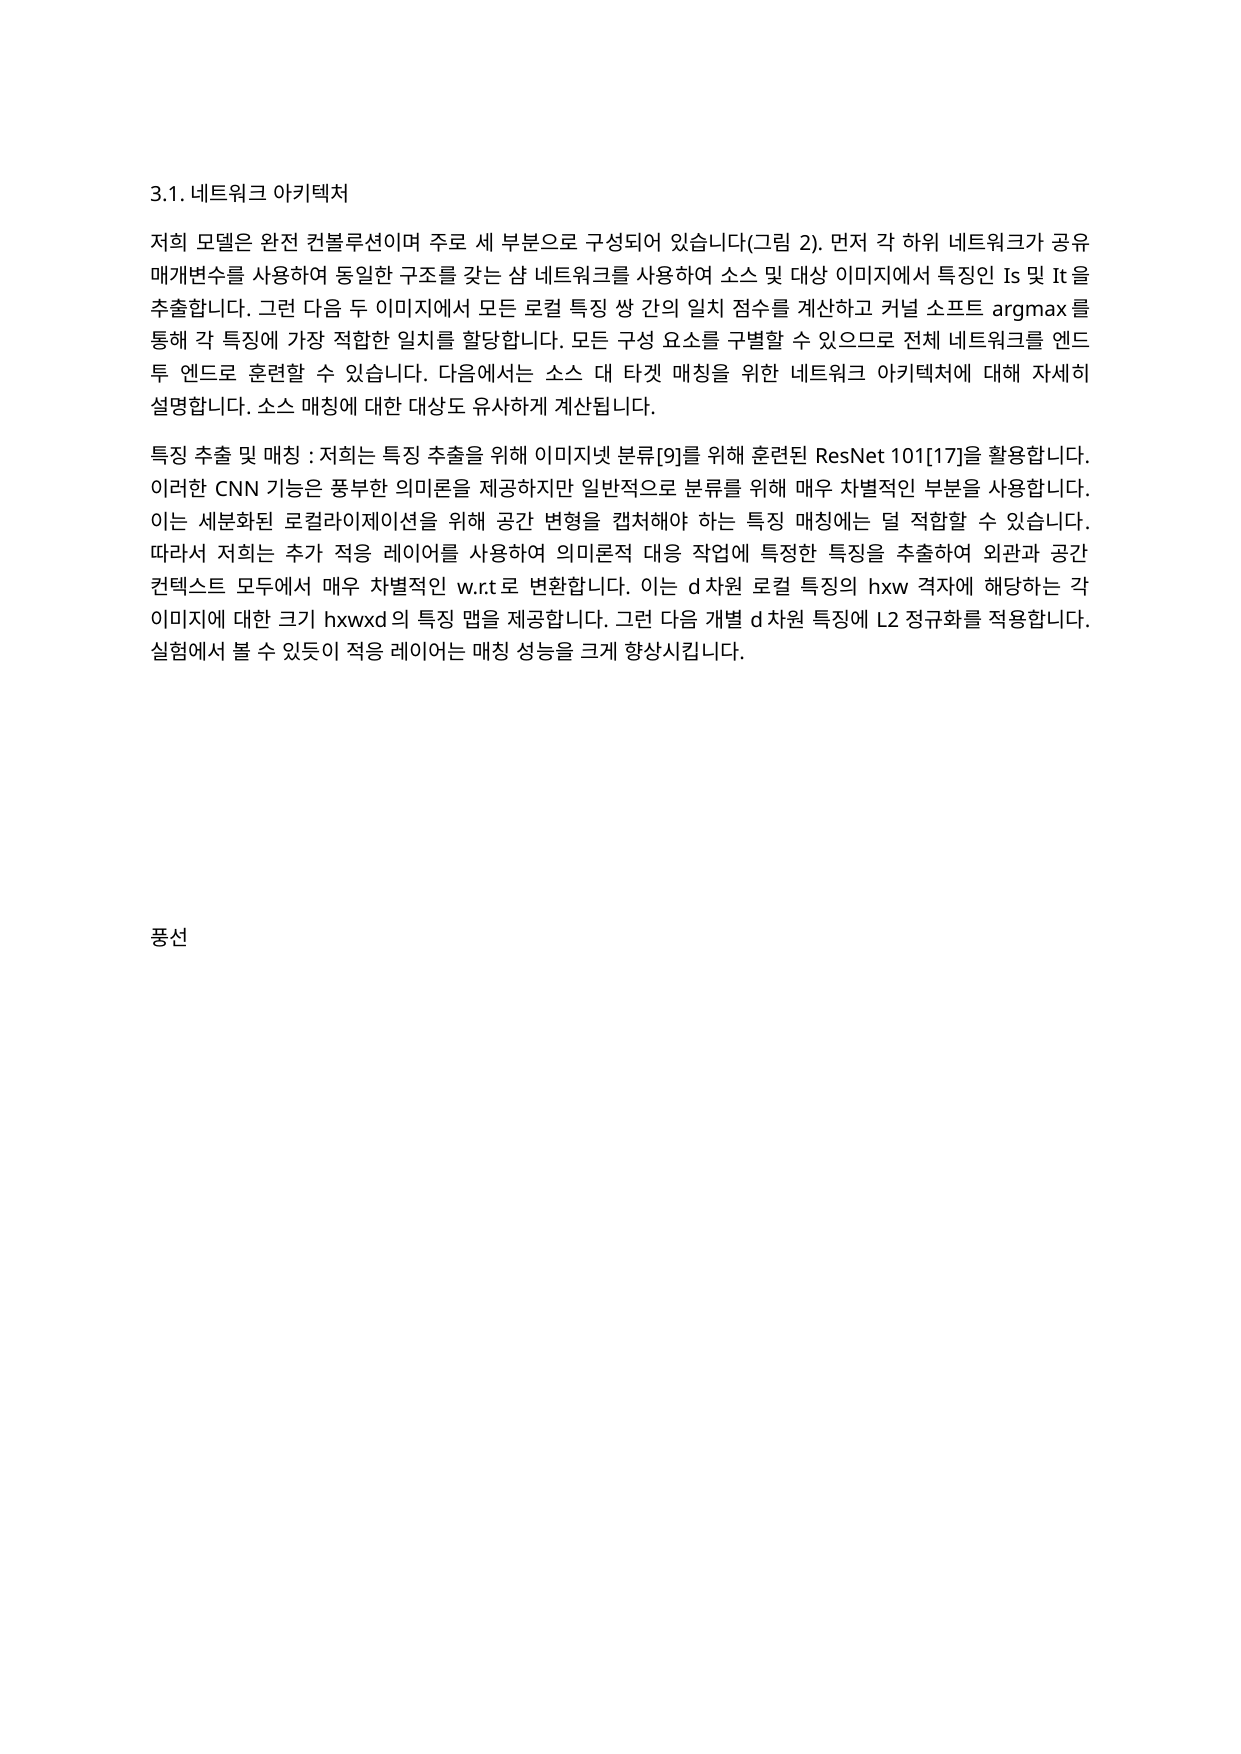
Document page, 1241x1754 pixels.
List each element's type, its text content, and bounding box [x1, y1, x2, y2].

text 특징 추출 및 매칭 : 저희는 특징 추출을 위해 이미지넷 분류[9]를 위해 훈련된 ResNet 101[17]을 활용합니다. 이러한 CNN 기능은 풍부한 의미론을 제공하지만 일반적으로 분류를 위해 매우 차별적인 부분을 사용합니다. 이는 세분화된 로컬라이제이션을 위해 공간 변형을 캡처해야 하는 특징 매칭에는 덜 적합할 수 있습니다. 따라서 저희는 추가 적응 레이어를 사용하여 의미론적 대응 작업에 특정한 특징을 추출하여 외관과 공간 컨텍스트 모두에서 매우 차별적인 w.r.t로 변환합니다. 이는 d차원 로컬 특징의 hxw 격자에 해당하는 각 이미지에 대한 크기 hxwxd의 특징 맵을 제공합니다. 그런 다음 개별 d차원 특징에 L2 정규화를 적용합니다. 실험에서 볼 수 있듯이 적응 레이어는 매칭 성능을 크게 향상시킵니다. [150, 439, 1090, 666]
text 3.1. 네트워크 아키텍처 [150, 177, 1090, 207]
text 저희 모델은 완전 컨볼루션이며 주로 세 부분으로 구성되어 있습니다(그림 2). 먼저 각 하위 네트워크가 공유 매개변수를 사용하여 동일한 구조를 갖는 샴 네트워크를 사용하여 소스 및 대상 이미지에서 특징인 Is 및 It을 추출합니다. 그런 다음 두 이미지에서 모든 로컬 특징 쌍 간의 일치 점수를 계산하고 커널 소프트 argmax를 통해 각 특징에 가장 적합한 일치를 할당합니다. 모든 구성 요소를 구별할 수 있으므로 전체 네트워크를 엔드 투 엔드로 훈련할 수 있습니다. 다음에서는 소스 대 타겟 매칭을 위한 네트워크 아키텍처에 대해 자세히 설명합니다. 소스 매칭에 대한 대상도 유사하게 계산됩니다. [150, 227, 1090, 420]
text 풍선 [150, 921, 1090, 952]
